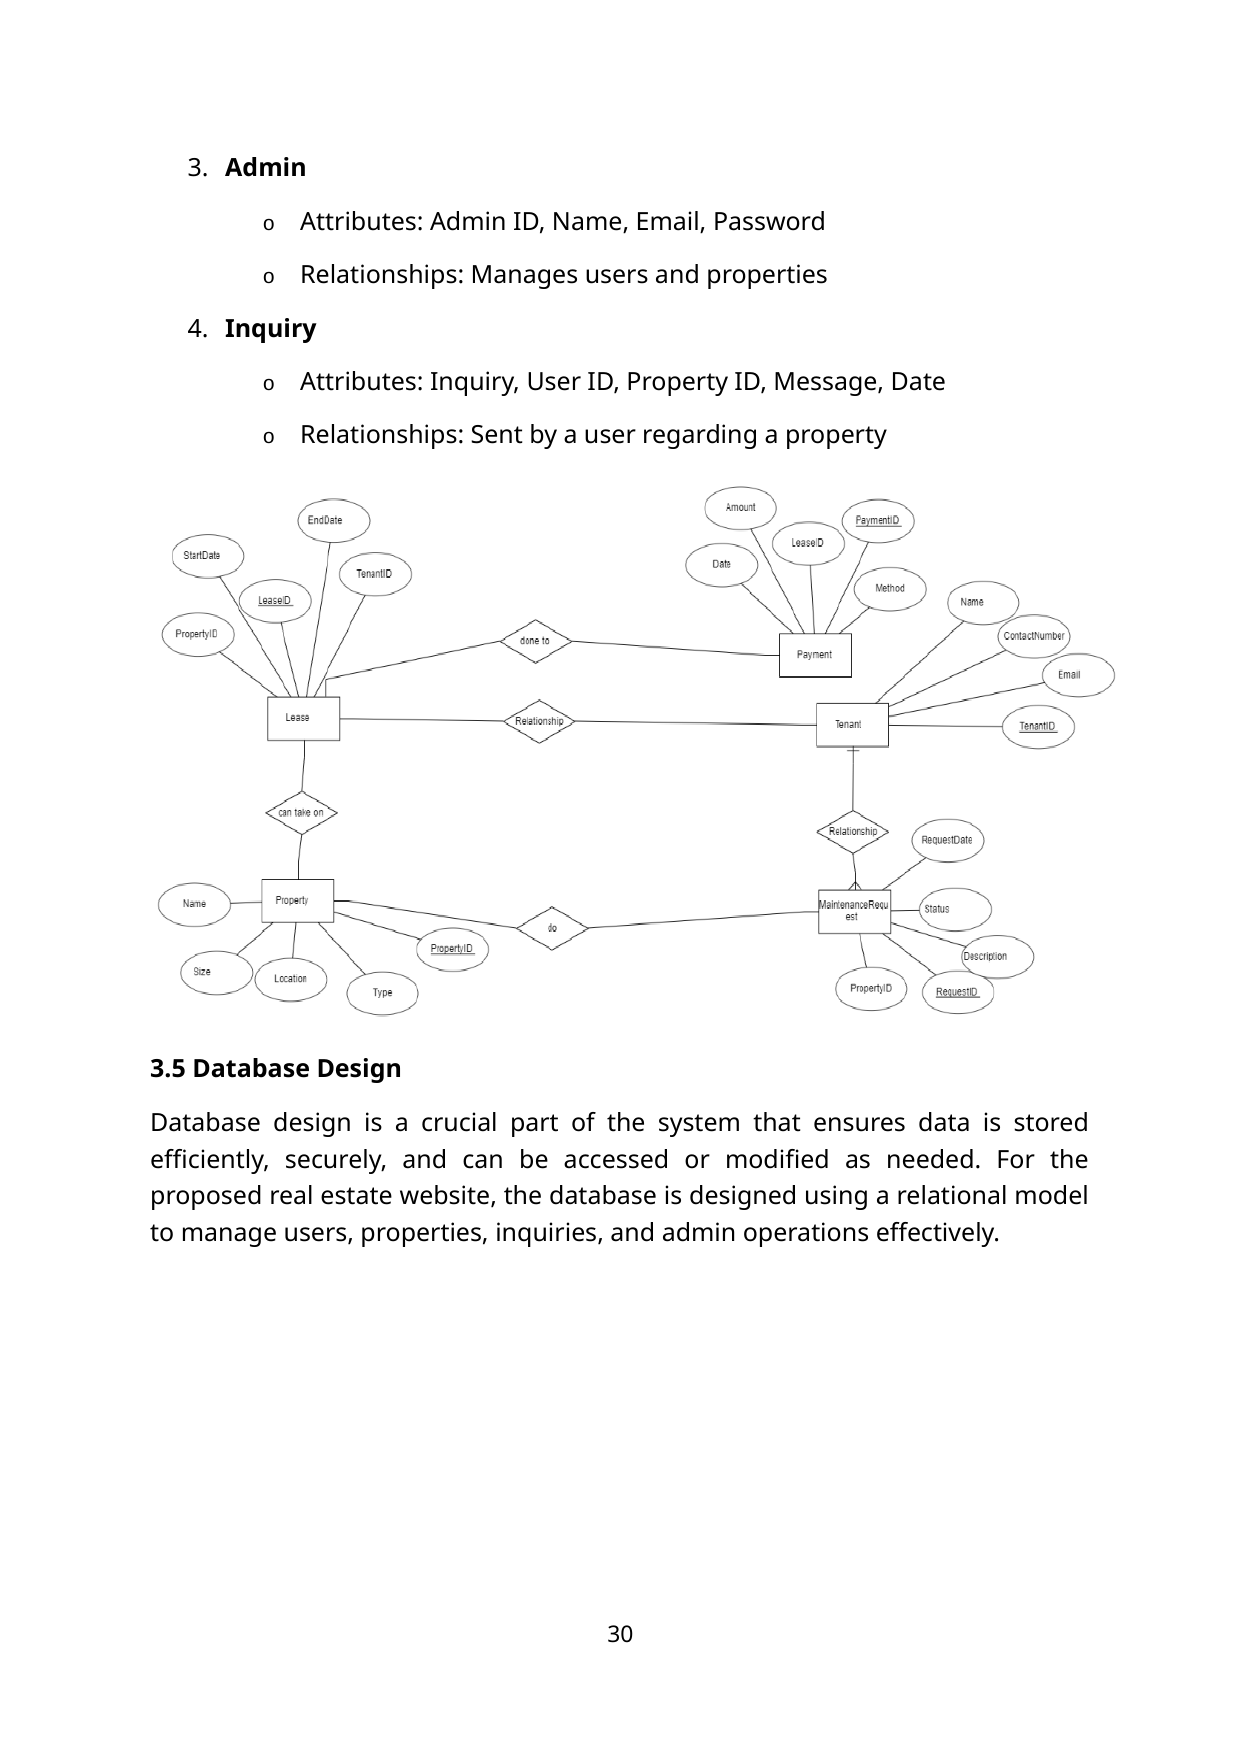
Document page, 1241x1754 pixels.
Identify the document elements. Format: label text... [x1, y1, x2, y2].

list Inquiry [187, 310, 1090, 344]
list Attributes: Admin ID, Name, Email, Password [262, 203, 1090, 237]
text Database design is a crucial part of the system that ensures data is stored efficiently, securely, and can be accessed or modified as needed. For the proposed real estate website, the database is designed using a relational model to manage users, properties, inquiries, and admin operations effectively. [150, 1104, 1090, 1249]
list Relationships: Sent by a user regarding a property [262, 417, 1090, 451]
text 3.5 Database Design [150, 1051, 1090, 1085]
list Admin [187, 150, 1090, 184]
list Attributes: Inquiry, User ID, Property ID, Message, Date [262, 364, 1090, 398]
picture [150, 470, 1127, 1032]
list Relationships: Manages users and properties [262, 257, 1090, 291]
